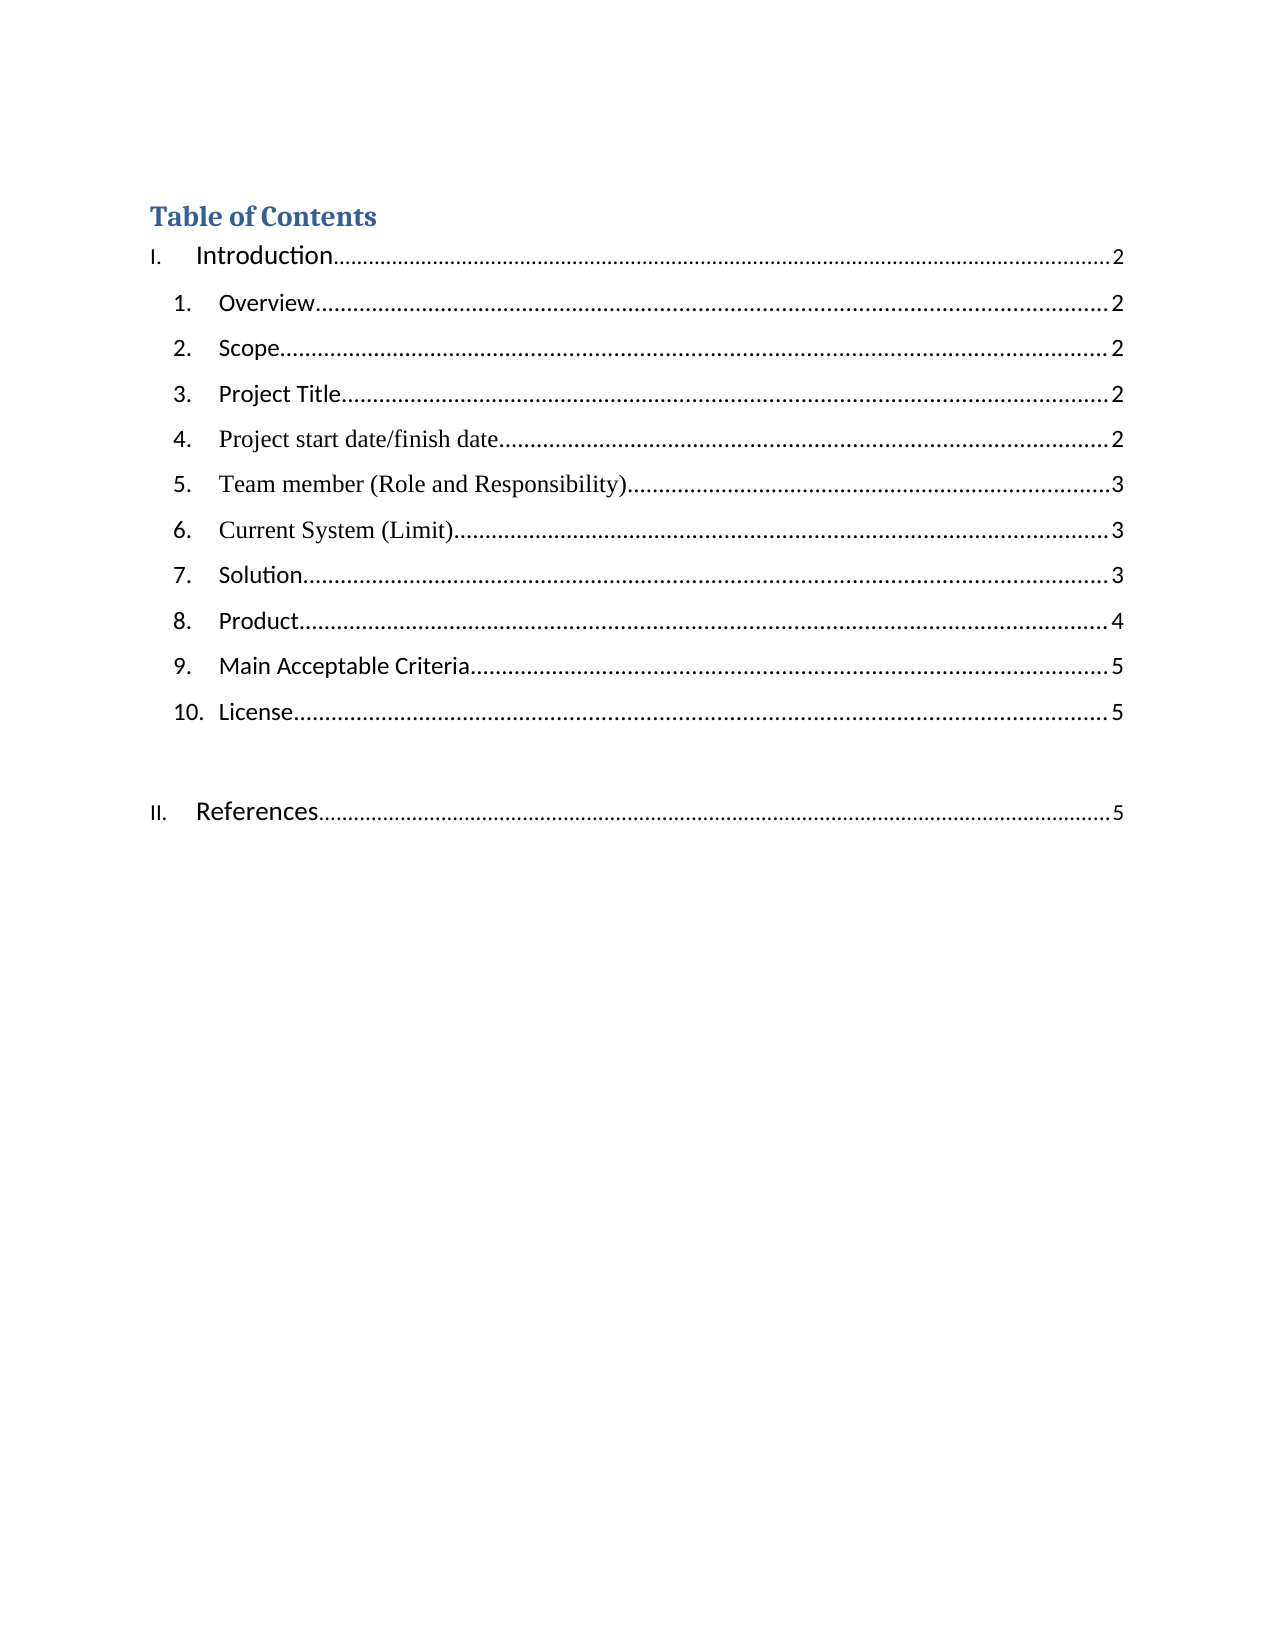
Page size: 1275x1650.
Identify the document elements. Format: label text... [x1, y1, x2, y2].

text 9. Main Acceptable Criteria 5 [173, 650, 1125, 681]
text 1. Overview 2 [173, 287, 1125, 317]
text 4. Project start date/finish date 2 [173, 423, 1125, 454]
text 6. Current System (Limit) 3 [173, 514, 1125, 544]
text 2. Scope 2 [173, 332, 1125, 363]
text I. Introduction 2 [150, 238, 1125, 272]
text II. References 5 [150, 794, 1125, 827]
text 3. Project Title 2 [173, 378, 1125, 408]
text 5. Team member (Role and Responsibility) 3 [173, 468, 1125, 499]
text 7. Solution 3 [173, 559, 1125, 590]
subtitle Table of Contents [150, 200, 1125, 233]
text 8. Product 4 [173, 605, 1125, 635]
text 10. License 5 [173, 696, 1125, 726]
